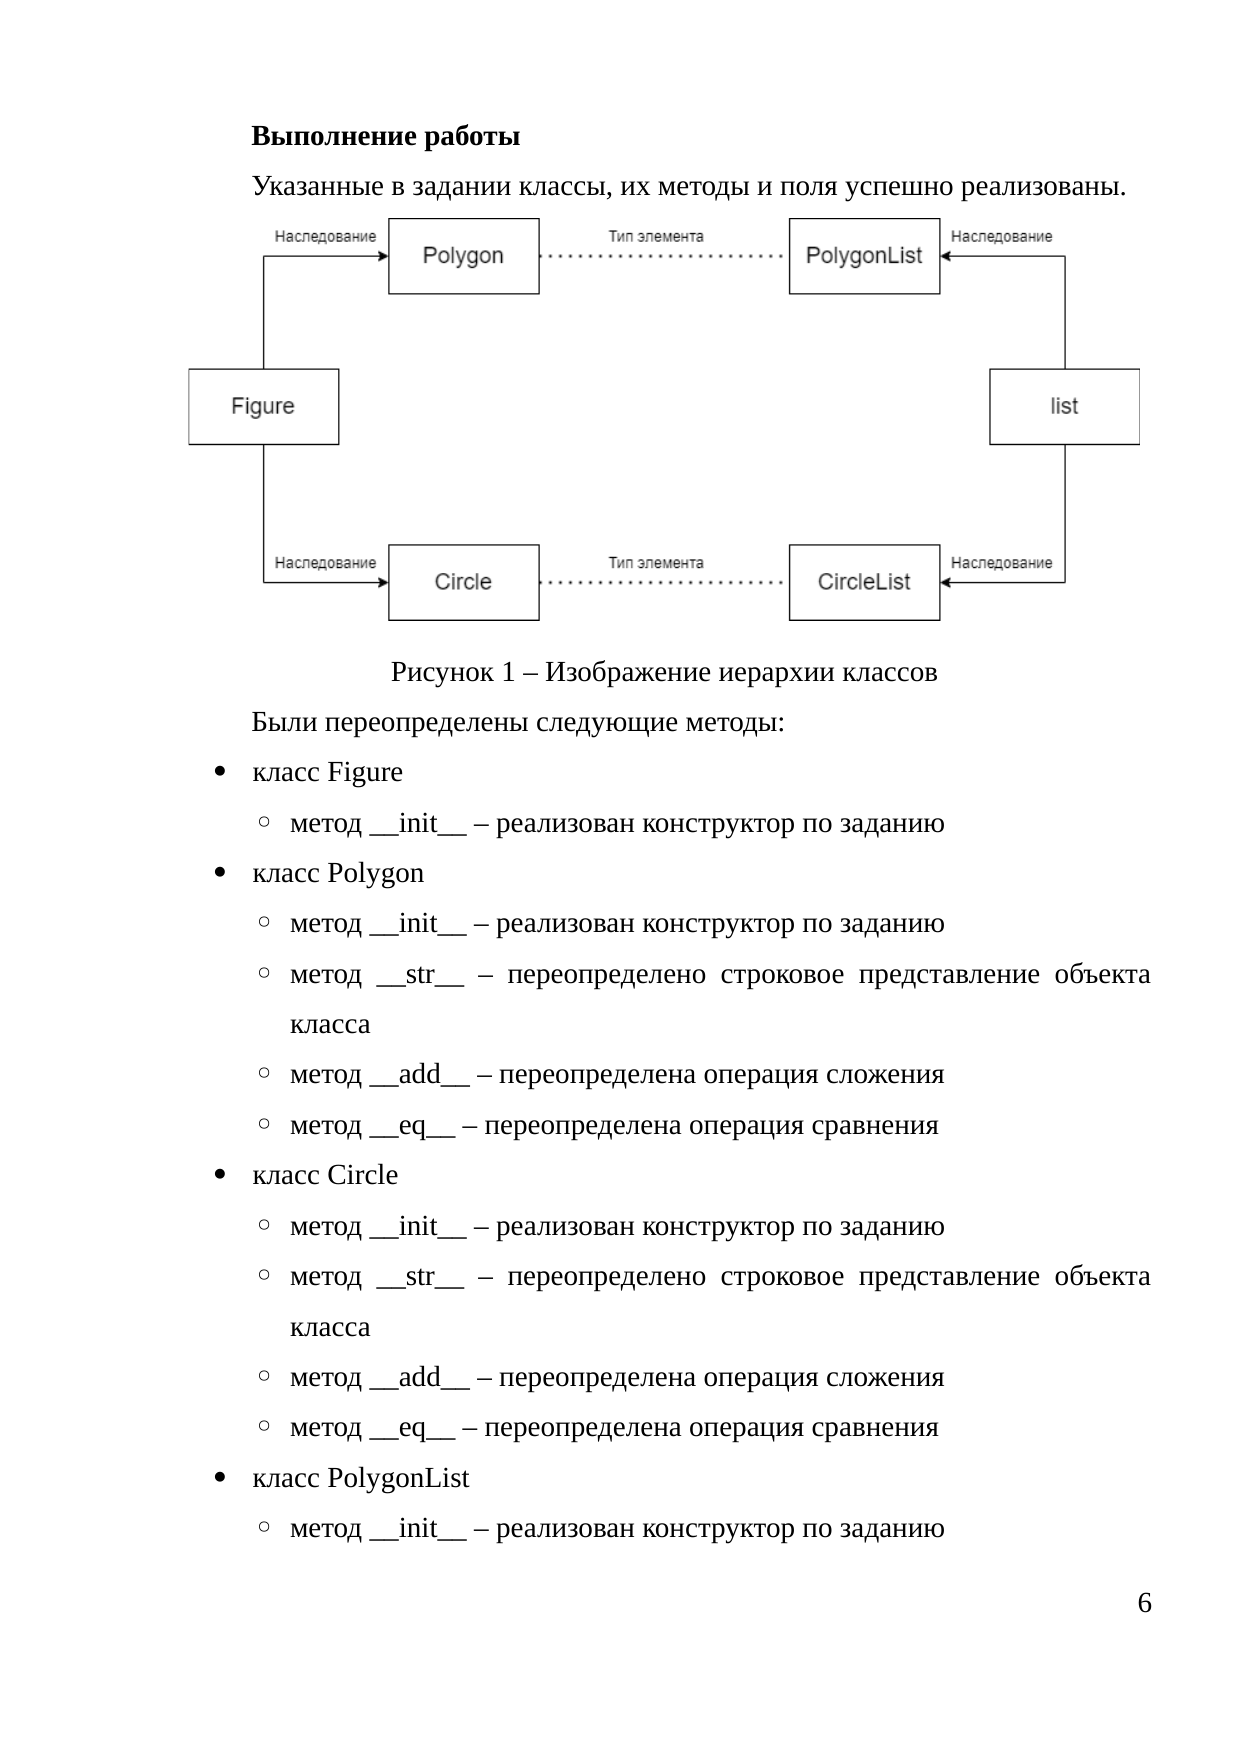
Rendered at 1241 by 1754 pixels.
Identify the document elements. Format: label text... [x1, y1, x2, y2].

subtitle Выполнение работы [177, 118, 1152, 152]
list метод __init__ – реализован конструктор по заданию [252, 805, 1152, 838]
list метод __str__ – переопределено строковое представление объекта класса [252, 956, 1152, 1040]
list метод __str__ – переопределено строковое представление объекта класса [252, 1258, 1152, 1342]
list метод __eq__ – переопределена операция сравнения [252, 1107, 1152, 1141]
list класс Circle [215, 1157, 1152, 1191]
text Указанные в задании классы, их методы и поля успешно реализованы. [177, 168, 1152, 202]
list метод __add__ – переопределена операция сложения [252, 1359, 1152, 1393]
list класс Polygon [215, 855, 1152, 889]
list класс Figure [215, 754, 1152, 788]
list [252, 1510, 1152, 1544]
list метод __eq__ – переопределена операция сравнения [252, 1409, 1152, 1443]
list класс PolygonList [215, 1460, 1152, 1493]
list метод __add__ – переопределена операция сложения [252, 1057, 1152, 1090]
list метод __init__ – реализован конструктор по заданию [252, 1208, 1152, 1242]
picture [188, 218, 1140, 621]
list метод __init__ – реализован конструктор по заданию [252, 906, 1152, 939]
text Были переопределены следующие методы: [177, 704, 1152, 737]
